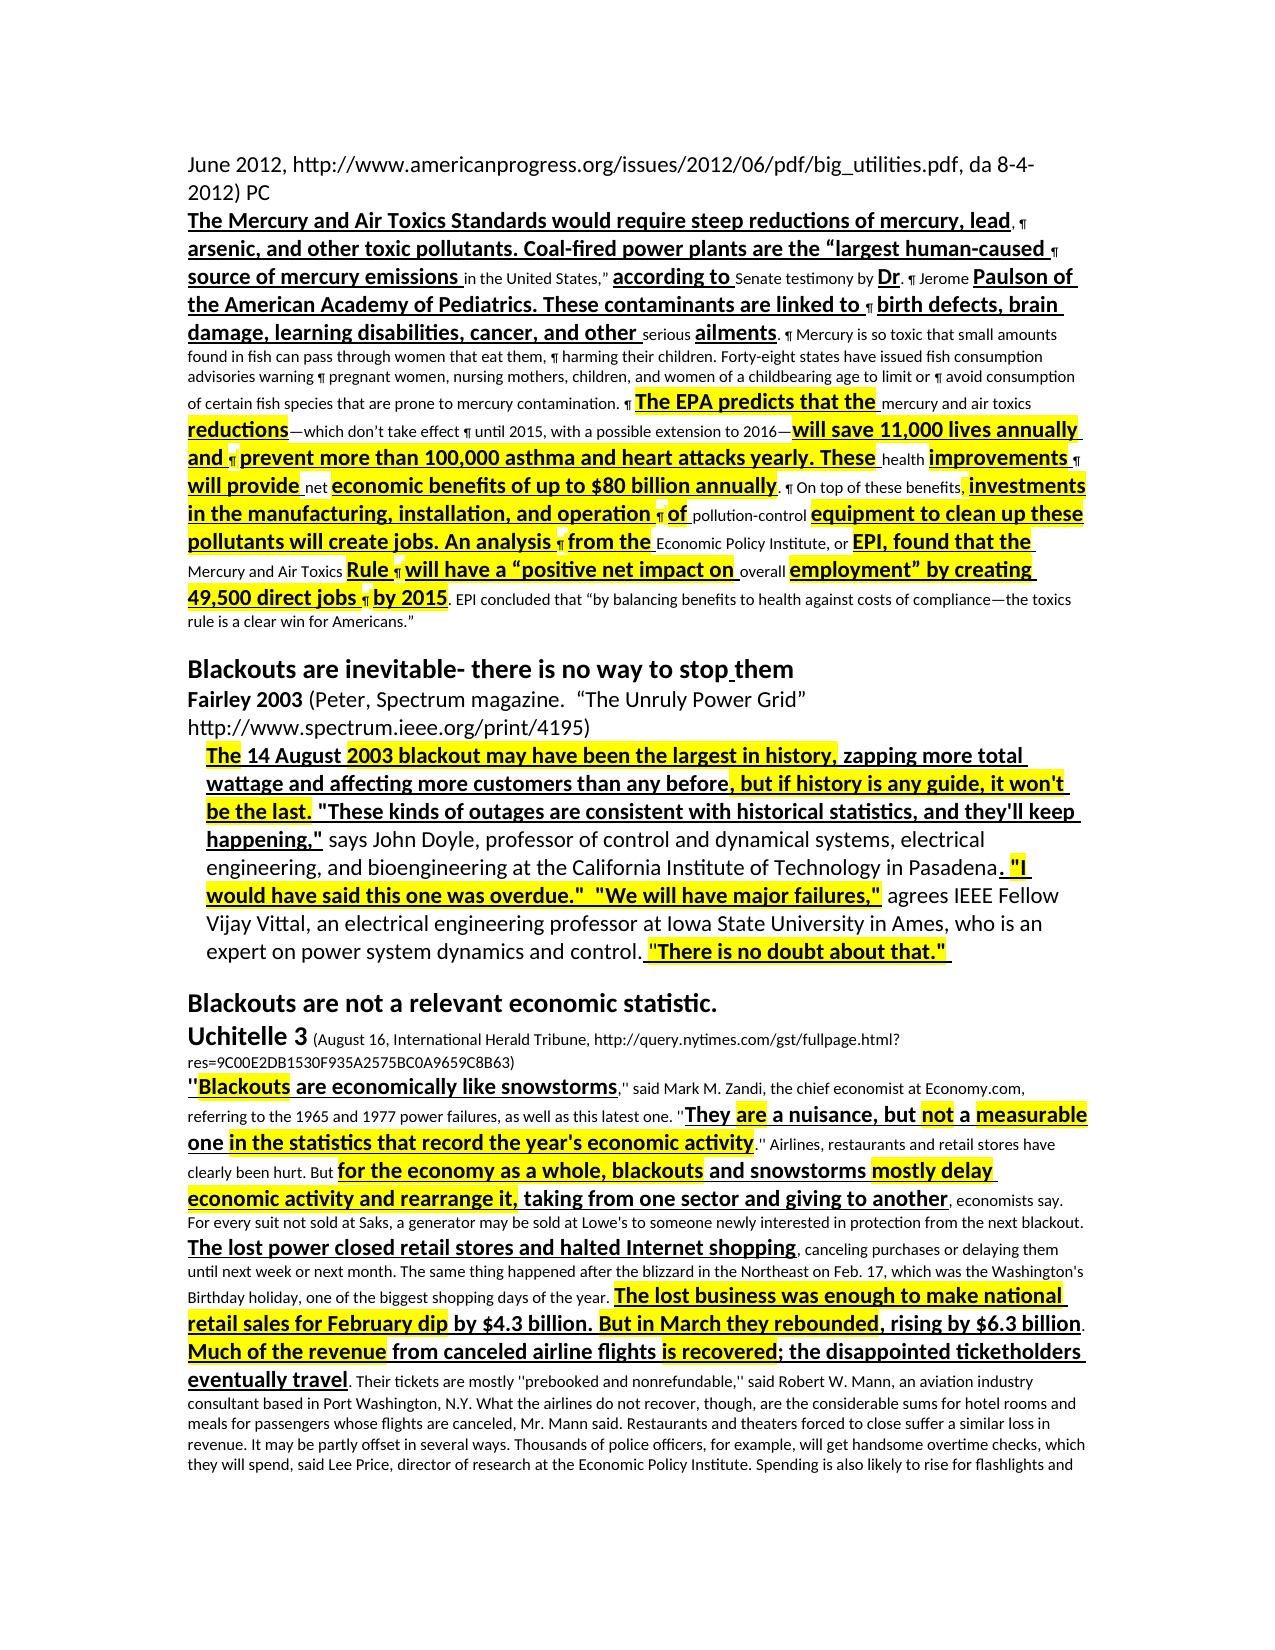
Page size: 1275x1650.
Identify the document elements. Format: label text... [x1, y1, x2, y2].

text The Mercury and Air Toxics Standards would require steep reductions of mercury, lead, ¶ arsenic, and other toxic pollutants. Coal-fired power plants are the “largest human-caused ¶ source of mercury emissions in the United States,” according to Senate testimony by Dr. ¶ Jerome Paulson of the American Academy of Pediatrics. These contaminants are linked to ¶ birth defects, brain damage, learning disabilities, cancer, and other serious ailments. ¶ Mercury is so toxic that small amounts found in fish can pass through women that eat them, ¶ harming their children. Forty-eight states have issued fish consumption advisories warning ¶ pregnant women, nursing mothers, children, and women of a childbearing age to limit or ¶ avoid consumption of certain fish species that are prone to mercury contamination. ¶ The EPA predicts that the mercury and air toxics reductions—which don’t take effect ¶ until 2015, with a possible extension to 2016—will save 11,000 lives annually and ¶ prevent more than 100,000 asthma and heart attacks yearly. These health improvements ¶ will provide net economic benefits of up to $80 billion annually. ¶ On top of these benefits, investments in the manufacturing, installation, and operation ¶ of pollution-control equipment to clean up these pollutants will create jobs. An analysis ¶ from the Economic Policy Institute, or EPI, found that the Mercury and Air Toxics Rule ¶ will have a “positive net impact on overall employment” by creating 49,500 direct jobs ¶ by 2015. EPI concluded that “by balancing benefits to health against costs of compliance—the toxics rule is a clear win for Americans.” [187, 206, 1087, 631]
text The 14 August 2003 blackout may have been the largest in history, zapping more total wattage and affecting more customers than any before, but if history is any guide, it won't be the last. "These kinds of outages are consistent with historical statistics, and they'll keep happening," says John Doyle, professor of control and dynamical systems, electrical engineering, and bioengineering at the California Institute of Technology in Pasadena. "I would have said this one was overdue." "We will have major failures," agrees IEEE Fellow Vijay Vittal, an electrical engineering professor at Iowa State University in Ames, who is an expert on power system dynamics and control. "There is no doubt about that." [206, 741, 1087, 965]
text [187, 150, 1087, 206]
text Fairley 2003 (Peter, Spectrum magazine. “The Unruly Power Grid” http://www.spectrum.ieee.org/print/4195) [187, 685, 1087, 741]
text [187, 1072, 1087, 1474]
subtitle Blackouts are not a relevant economic statistic. [187, 986, 1087, 1019]
subtitle Blackouts are inevitable- there is no way to stop them [187, 652, 1087, 685]
text Uchitelle 3 (August 16, International Herald Tribune, http://query.nytimes.com/gst/fullpage.html?res=9C00E2DB1530F935A2575BC0A9659C8B63) [187, 1019, 1087, 1072]
